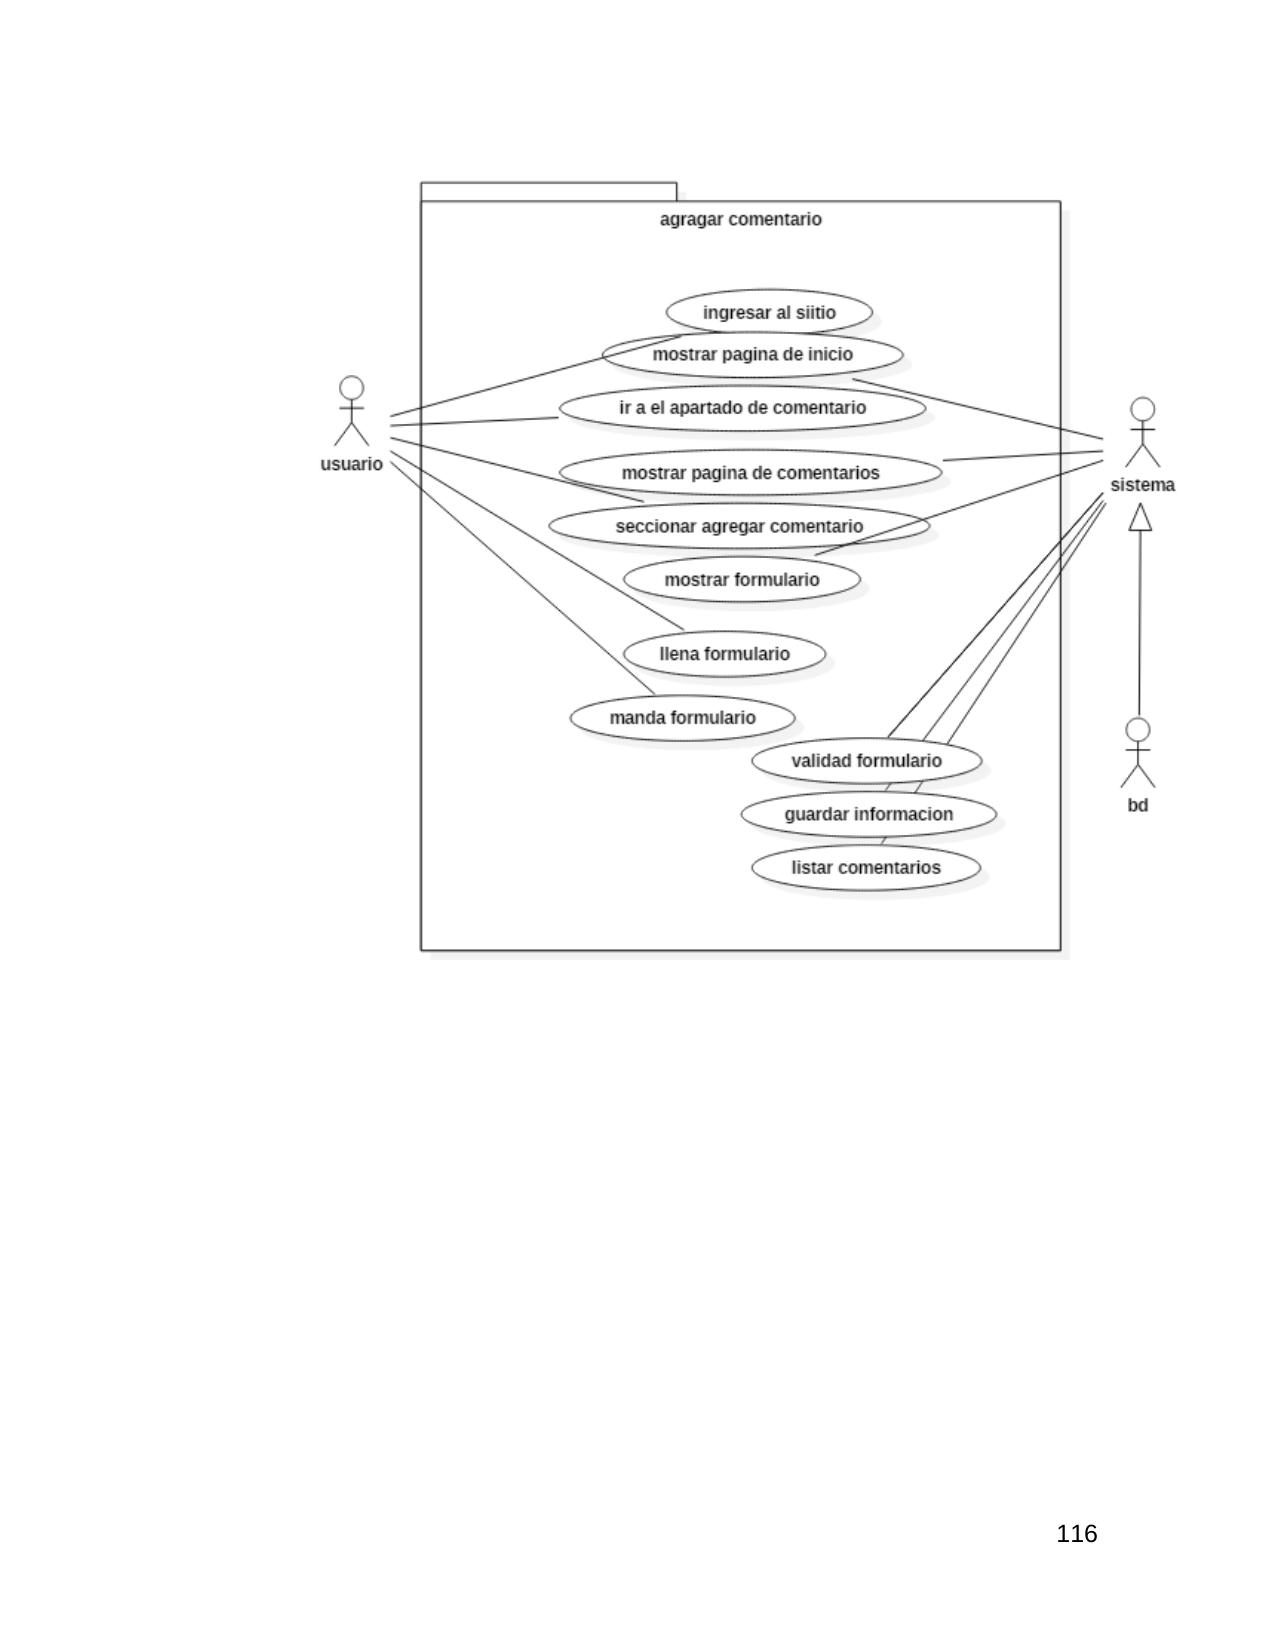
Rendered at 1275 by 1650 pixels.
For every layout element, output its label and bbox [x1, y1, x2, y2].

picture [295, 147, 1216, 972]
